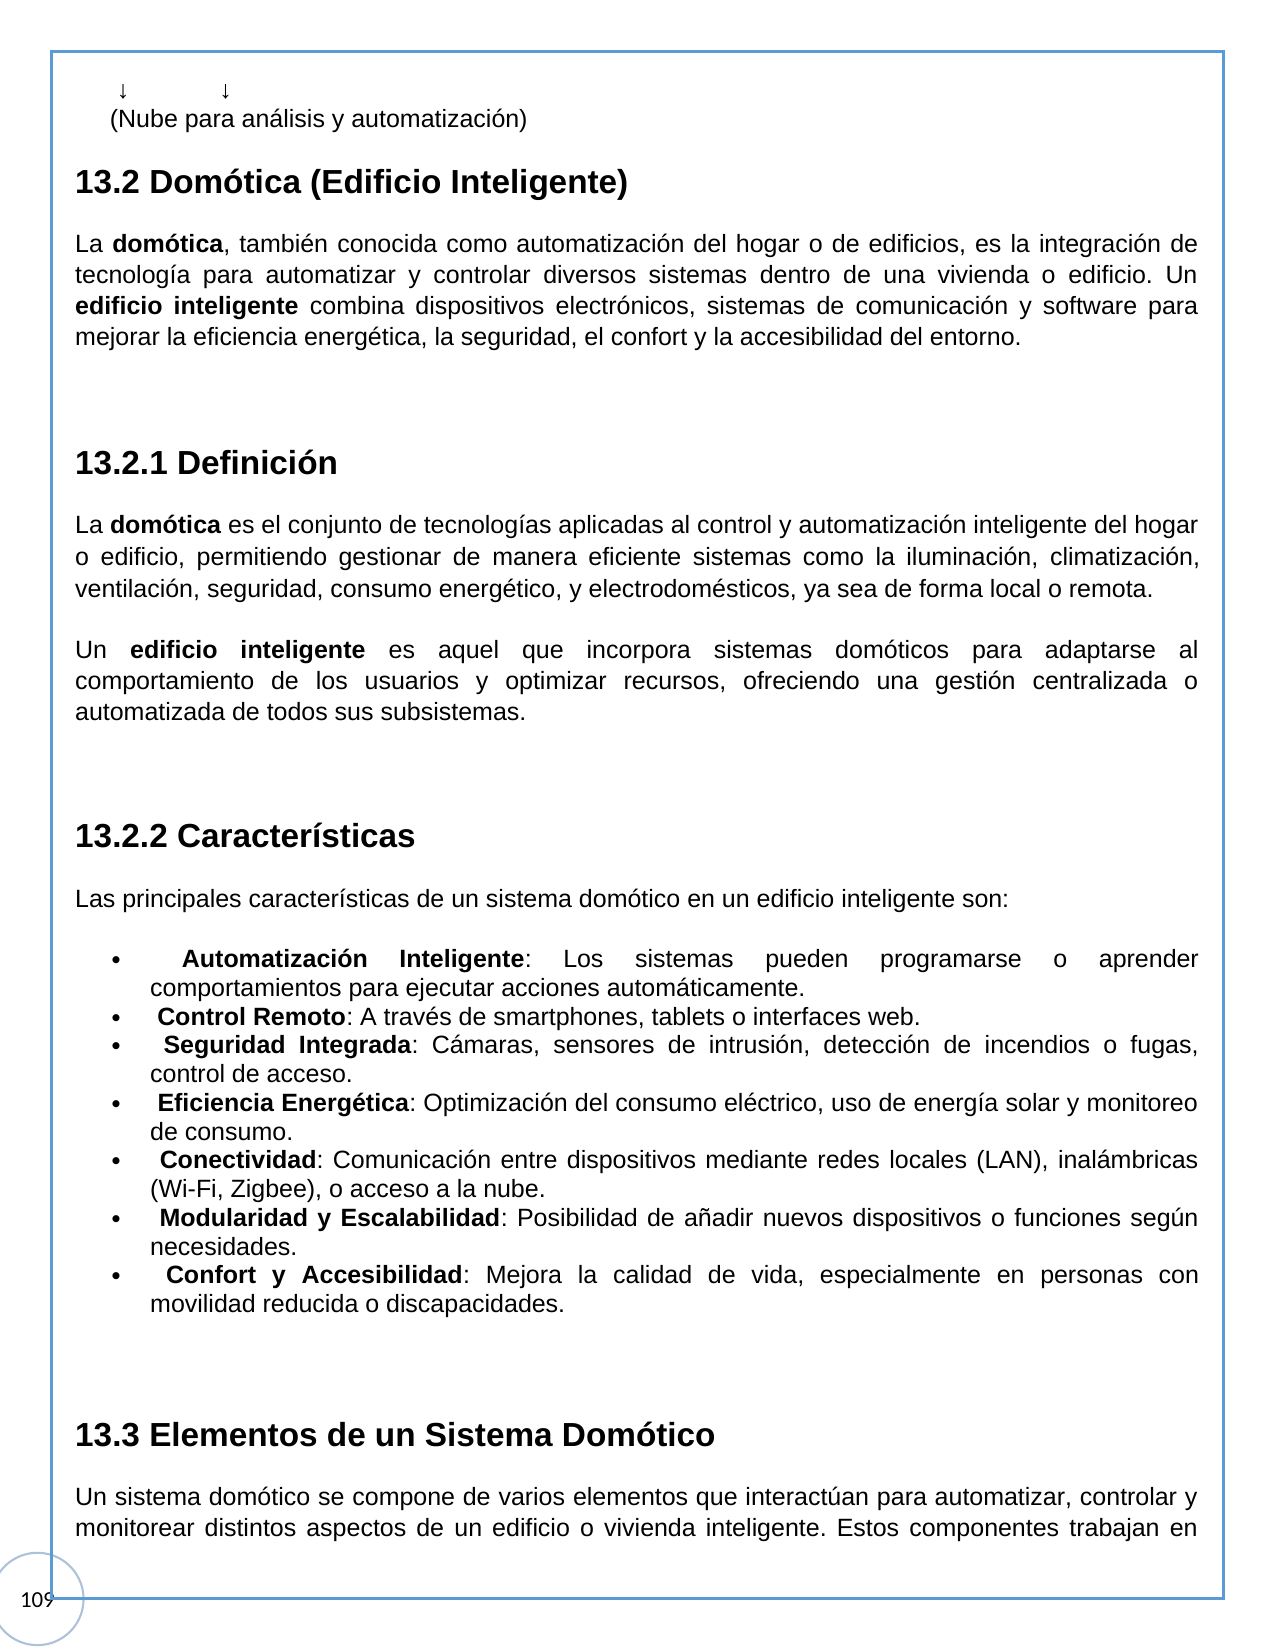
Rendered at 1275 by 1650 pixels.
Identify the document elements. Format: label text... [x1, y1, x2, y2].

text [75, 1482, 1200, 1542]
subtitle 13.2.1 Definición [75, 443, 1200, 481]
subtitle 13.2 Domótica (Edificio Inteligente) [75, 162, 1200, 200]
subtitle 13.2.2 Características [75, 816, 1200, 855]
text La domótica es el conjunto de tecnologías aplicadas al control y automatización inteligente del hogar o edificio, permitiendo gestionar de manera eficiente sistemas como la iluminación, climatización, ventilación, seguridad, consumo energético, y electrodomésticos, ya sea de forma local o remota. [75, 510, 1200, 603]
list Automatización Inteligente: Los sistemas pueden programarse o aprender comportamientos para ejecutar acciones automáticamente. [112, 944, 1200, 1002]
subtitle 13.3 Elementos de un Sistema Domótico [75, 1414, 1200, 1453]
list Eficiencia Energética: Optimización del consumo eléctrico, uso de energía solar y monitoreo de consumo. [112, 1088, 1200, 1145]
list Modularidad y Escalabilidad: Posibilidad de añadir nuevos dispositivos o funciones según necesidades. [112, 1203, 1200, 1260]
list Control Remoto: A través de smartphones, tablets o interfaces web. [112, 1002, 1200, 1030]
list Seguridad Integrada: Cámaras, sensores de intrusión, detección de incendios o fugas, control de acceso. [112, 1030, 1200, 1088]
list Conectividad: Comunicación entre dispositivos mediante redes locales (LAN), inalámbricas (Wi-Fi, Zigbee), o acceso a la nube. [112, 1145, 1200, 1203]
text La domótica, también conocida como automatización del hogar o de edificios, es la integración de tecnología para automatizar y controlar diversos sistemas dentro de una vivienda o edificio. Un edificio inteligente combina dispositivos electrónicos, sistemas de comunicación y software para mejorar la eficiencia energética, la seguridad, el confort y la accesibilidad del entorno. [75, 229, 1200, 351]
list Confort y Accesibilidad: Mejora la calidad de vida, especialmente en personas con movilidad reducida o discapacidades. [112, 1260, 1200, 1318]
text ↓ ↓ [75, 75, 1200, 104]
text (Nube para análisis y automatización) [75, 104, 1200, 132]
text Un edificio inteligente es aquel que incorpora sistemas domóticos para adaptarse al comportamiento de los usuarios y optimizar recursos, ofreciendo una gestión centralizada o automatizada de todos sus subsistemas. [75, 634, 1200, 725]
text Las principales características de un sistema domótico en un edificio inteligente son: [75, 884, 1200, 913]
